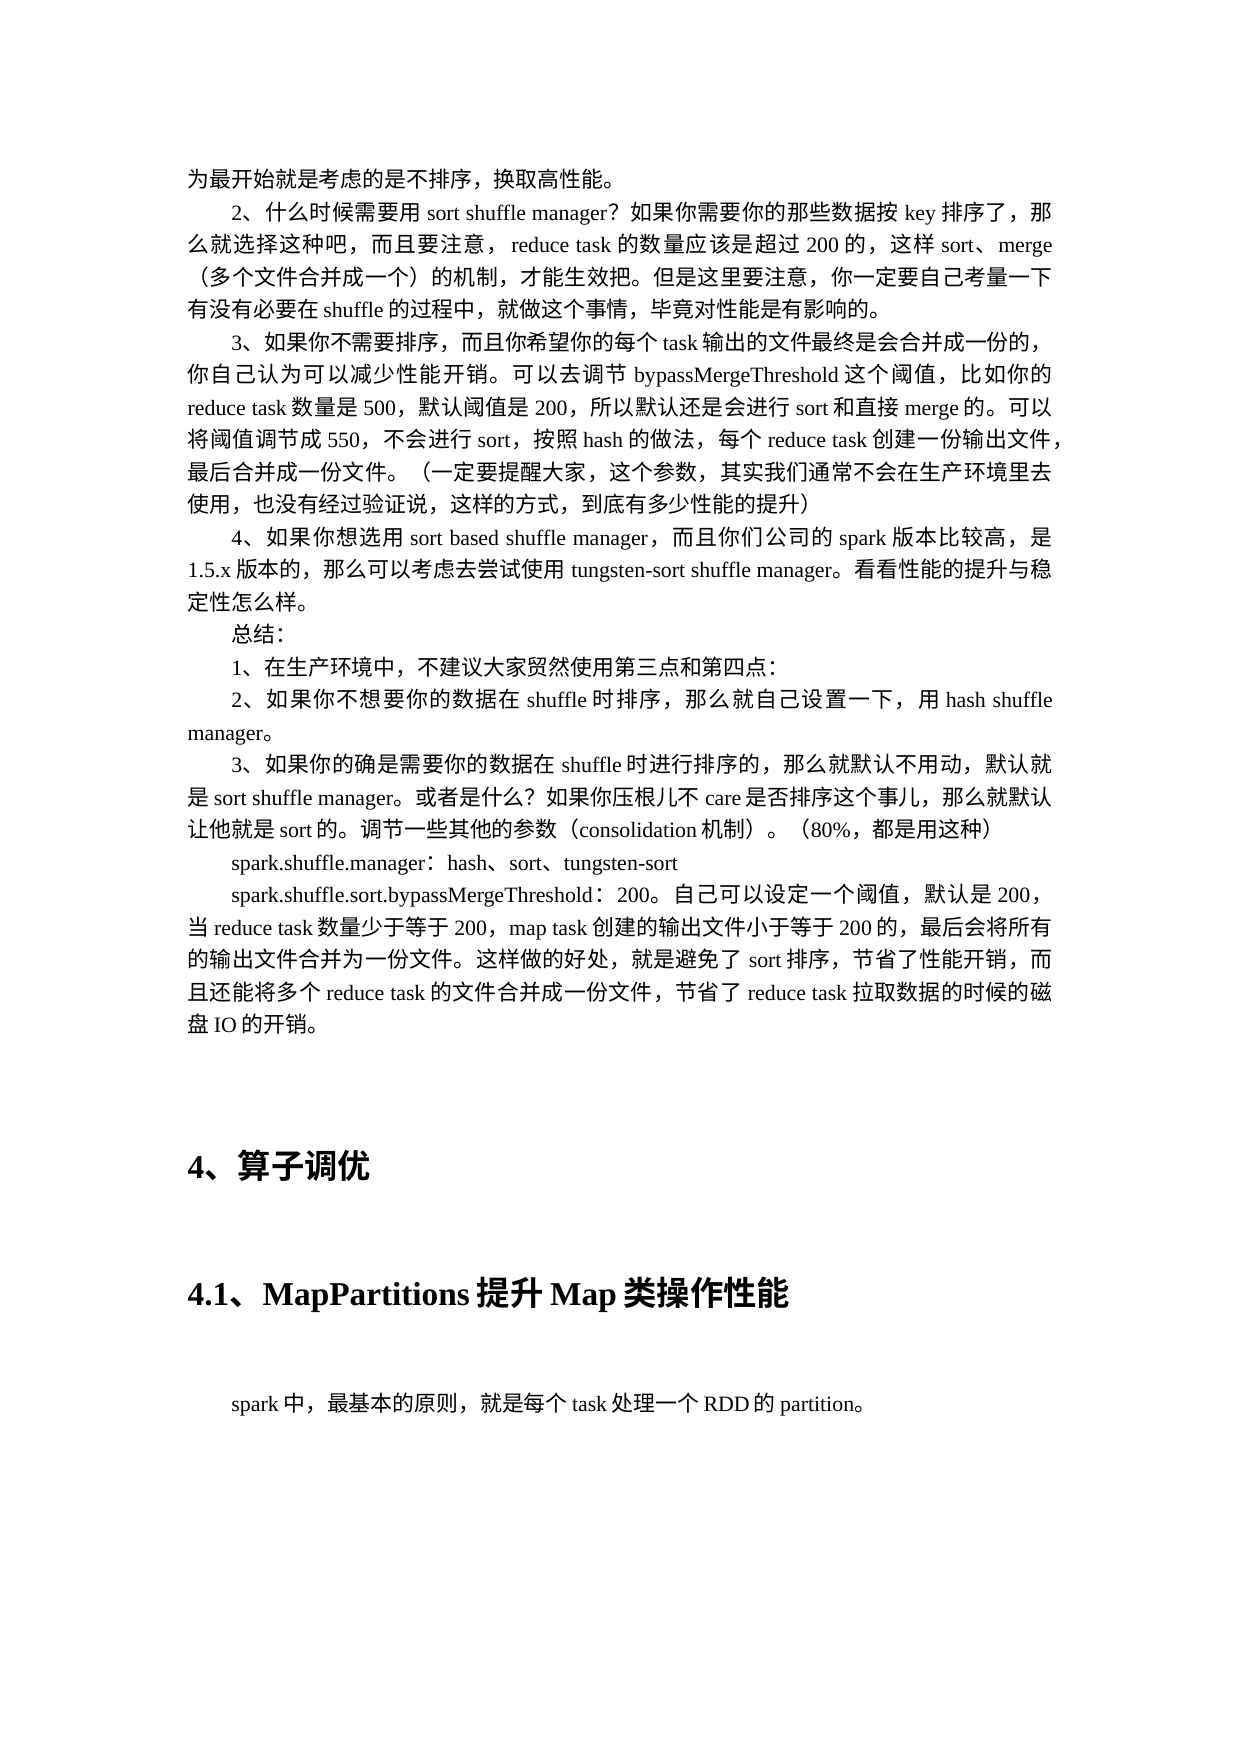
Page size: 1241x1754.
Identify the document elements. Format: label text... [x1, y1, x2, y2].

text 3、如果你不需要排序，而且你希望你的每个task输出的文件最终是会合并成一份的，你自己认为可以减少性能开销。可以去调节bypassMergeThreshold这个阈值，比如你的reduce task数量是500，默认阈值是200，所以默认还是会进行sort和直接merge的。可以将阈值调节成550，不会进行sort，按照hash的做法，每个reduce task创建一份输出文件，最后合并成一份文件。（一定要提醒大家，这个参数，其实我们通常不会在生产环境里去使用，也没有经过验证说，这样的方式，到底有多少性能的提升） [187, 324, 1053, 519]
text 3、如果你的确是需要你的数据在shuffle时进行排序的，那么就默认不用动，默认就是sort shuffle manager。或者是什么？如果你压根儿不care是否排序这个事儿，那么就默认让他就是sort的。调节一些其他的参数（consolidation机制）。（80%，都是用这种） [187, 747, 1053, 844]
subtitle 4.1、MapPartitions提升Map类操作性能 [187, 1259, 1053, 1324]
text spark.shuffle.manager：hash、sort、tungsten-sort [187, 844, 1053, 877]
text spark.shuffle.sort.bypassMergeThreshold：200。自己可以设定一个阈值，默认是200，当reduce task数量少于等于200，map task创建的输出文件小于等于200的，最后会将所有的输出文件合并为一份文件。这样做的好处，就是避免了sort排序，节省了性能开销，而且还能将多个reduce task的文件合并成一份文件，节省了reduce task拉取数据的时候的磁盘IO的开销。 [187, 877, 1053, 1039]
text 2、如果你不想要你的数据在shuffle时排序，那么就自己设置一下，用hash shuffle manager。 [187, 682, 1053, 747]
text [187, 162, 1053, 194]
text 总结： [187, 617, 1053, 649]
text 4、如果你想选用sort based shuffle manager，而且你们公司的spark版本比较高，是1.5.x版本的，那么可以考虑去尝试使用tungsten-sort shuffle manager。看看性能的提升与稳定性怎么样。 [187, 519, 1053, 617]
subtitle 4、算子调优 [187, 1132, 1053, 1197]
text 1、在生产环境中，不建议大家贸然使用第三点和第四点： [187, 649, 1053, 682]
text spark中，最基本的原则，就是每个task处理一个RDD的partition。 [187, 1386, 1053, 1418]
text 2、什么时候需要用sort shuffle manager？如果你需要你的那些数据按key排序了，那么就选择这种吧，而且要注意，reduce task的数量应该是超过200的，这样sort、merge（多个文件合并成一个）的机制，才能生效把。但是这里要注意，你一定要自己考量一下，有没有必要在shuffle的过程中，就做这个事情，毕竟对性能是有影响的。 [187, 194, 1053, 324]
